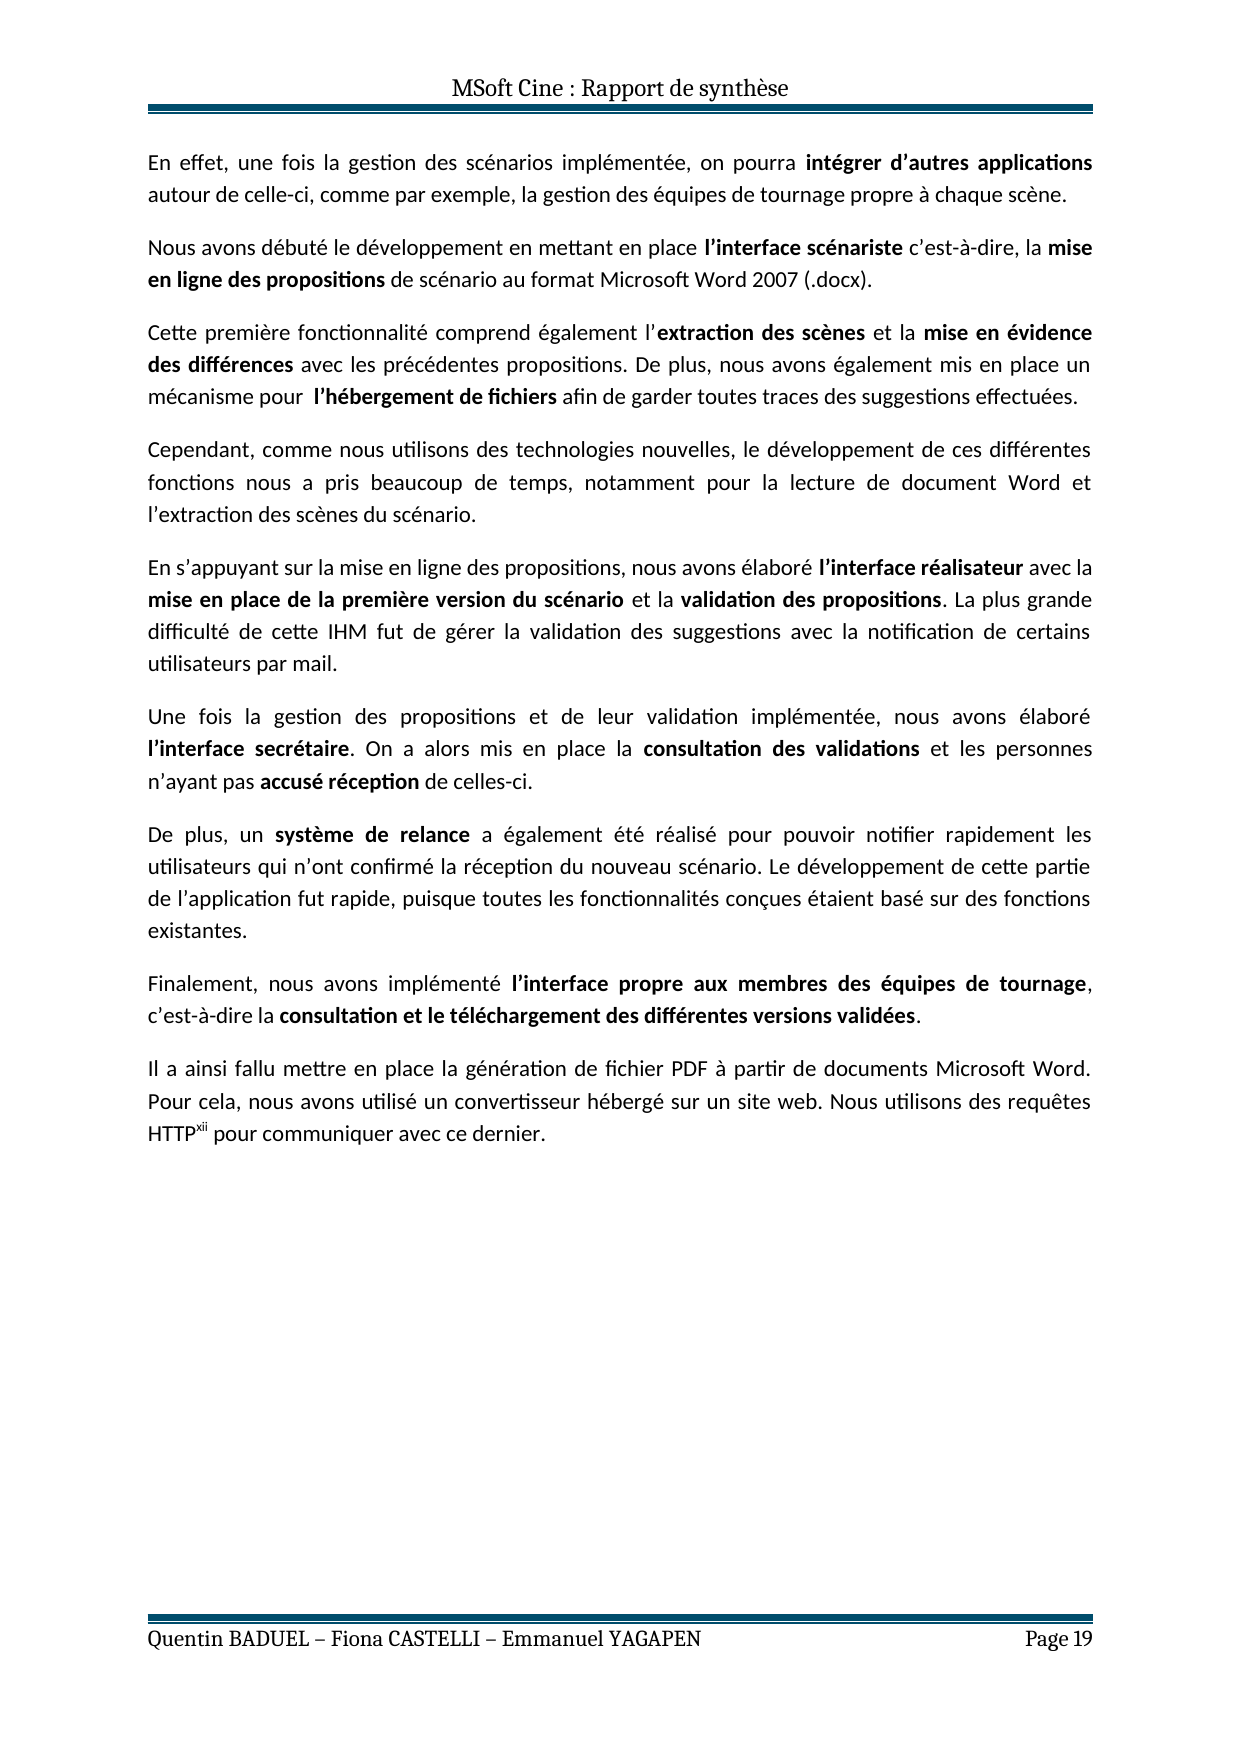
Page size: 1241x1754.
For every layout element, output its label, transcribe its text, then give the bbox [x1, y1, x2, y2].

text Une fois la gestion des propositions et de leur validation implémentée, nous avons élaboré l’interface secrétaire. On a alors mis en place la consultation des validations et les personnes n’ayant pas accusé réception de celles-ci. [148, 702, 1093, 795]
text Finalement, nous avons implémenté l’interface propre aux membres des équipes de tournage, c’est-à-dire la consultation et le téléchargement des différentes versions validées. [148, 969, 1093, 1029]
text En s’appuyant sur la mise en ligne des propositions, nous avons élaboré l’interface réalisateur avec la mise en place de la première version du scénario et la validation des propositions. La plus grande difficulté de cette IHM fut de gérer la validation des suggestions avec la notification de certains utilisateurs par mail. [148, 553, 1093, 677]
text Cependant, comme nous utilisons des technologies nouvelles, le développement de ces différentes fonctions nous a pris beaucoup de temps, notamment pour la lecture de document Word et l’extraction des scènes du scénario. [148, 435, 1093, 528]
text De plus, un système de relance a également été réalisé pour pouvoir notifier rapidement les utilisateurs qui n’ont confirmé la réception du nouveau scénario. Le développement de cette partie de l’application fut rapide, puisque toutes les fonctionnalités conçues étaient basé sur des fonctions existantes. [148, 820, 1093, 944]
text En effet, une fois la gestion des scénarios implémentée, on pourra intégrer d’autres applications autour de celle-ci, comme par exemple, la gestion des équipes de tournage propre à chaque scène. [148, 148, 1093, 208]
text Cette première fonctionnalité comprend également l’extraction des scènes et la mise en évidence des différences avec les précédentes propositions. De plus, nous avons également mis en place un mécanisme pour l’hébergement de fichiers afin de garder toutes traces des suggestions effectuées. [148, 318, 1093, 410]
text Nous avons débuté le développement en mettant en place l’interface scénariste c’est-à-dire, la mise en ligne des propositions de scénario au format Microsoft Word 2007 (.docx). [148, 233, 1093, 293]
text Il a ainsi fallu mettre en place la génération de fichier PDF à partir de documents Microsoft Word. Pour cela, nous avons utilisé un convertisseur hébergé sur un site web. Nous utilisons des requêtes HTTP pour communiquer avec ce dernier. [148, 1054, 1093, 1147]
